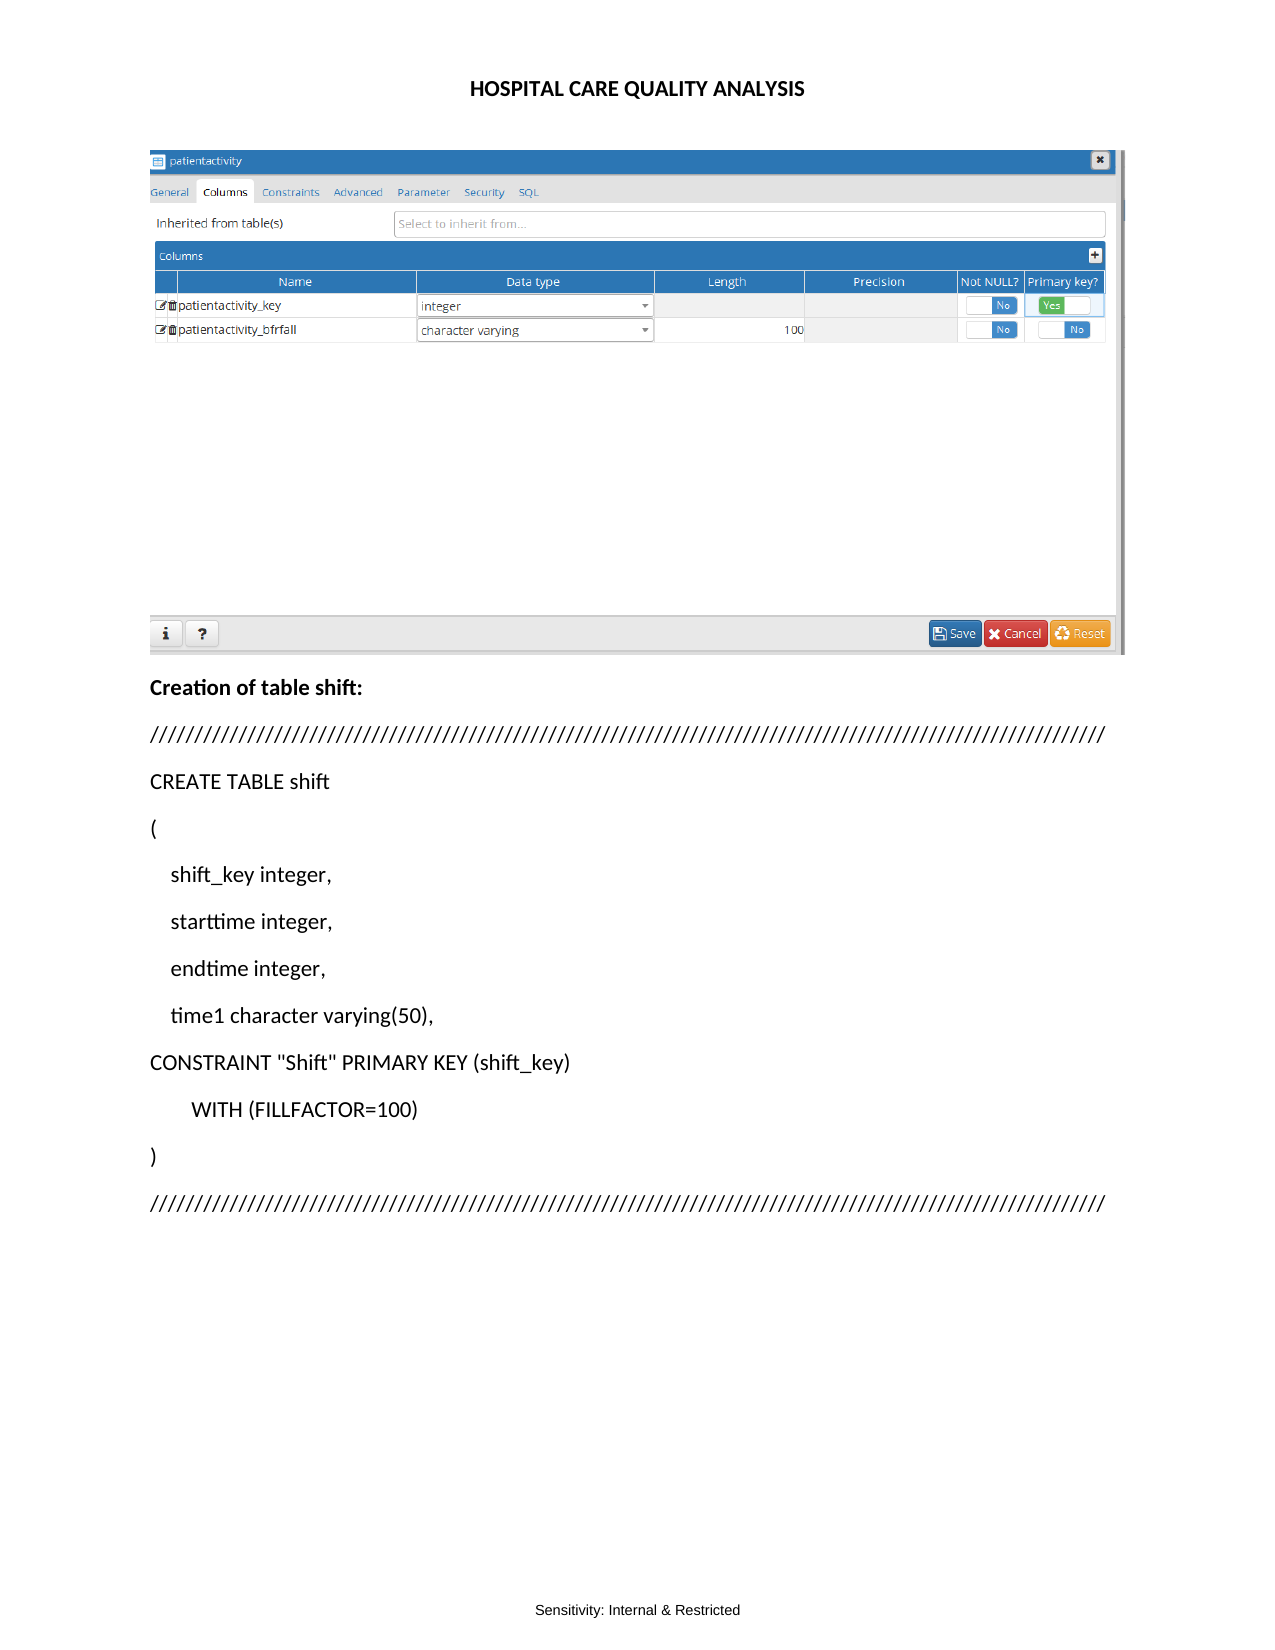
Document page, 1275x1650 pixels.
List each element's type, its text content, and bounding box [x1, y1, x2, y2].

text CREATE TABLE shift [150, 767, 1125, 795]
text Creation of table shift: [150, 673, 1125, 701]
text //////////////////////////////////////////////////////////////////////////////////////////////////////////// [150, 720, 1125, 748]
text ) [150, 1142, 1125, 1170]
text //////////////////////////////////////////////////////////////////////////////////////////////////////////// [150, 1189, 1125, 1217]
text ( [150, 814, 1125, 842]
text shift_key integer, [150, 861, 1125, 889]
text starttime integer, [150, 907, 1125, 936]
picture [150, 150, 1125, 655]
text WITH (FILLFACTOR=100) [150, 1095, 1125, 1123]
text endtime integer, [150, 954, 1125, 982]
text time1 character varying(50), [150, 1001, 1125, 1029]
text CONSTRAINT "Shift" PRIMARY KEY (shift_key) [150, 1048, 1125, 1076]
